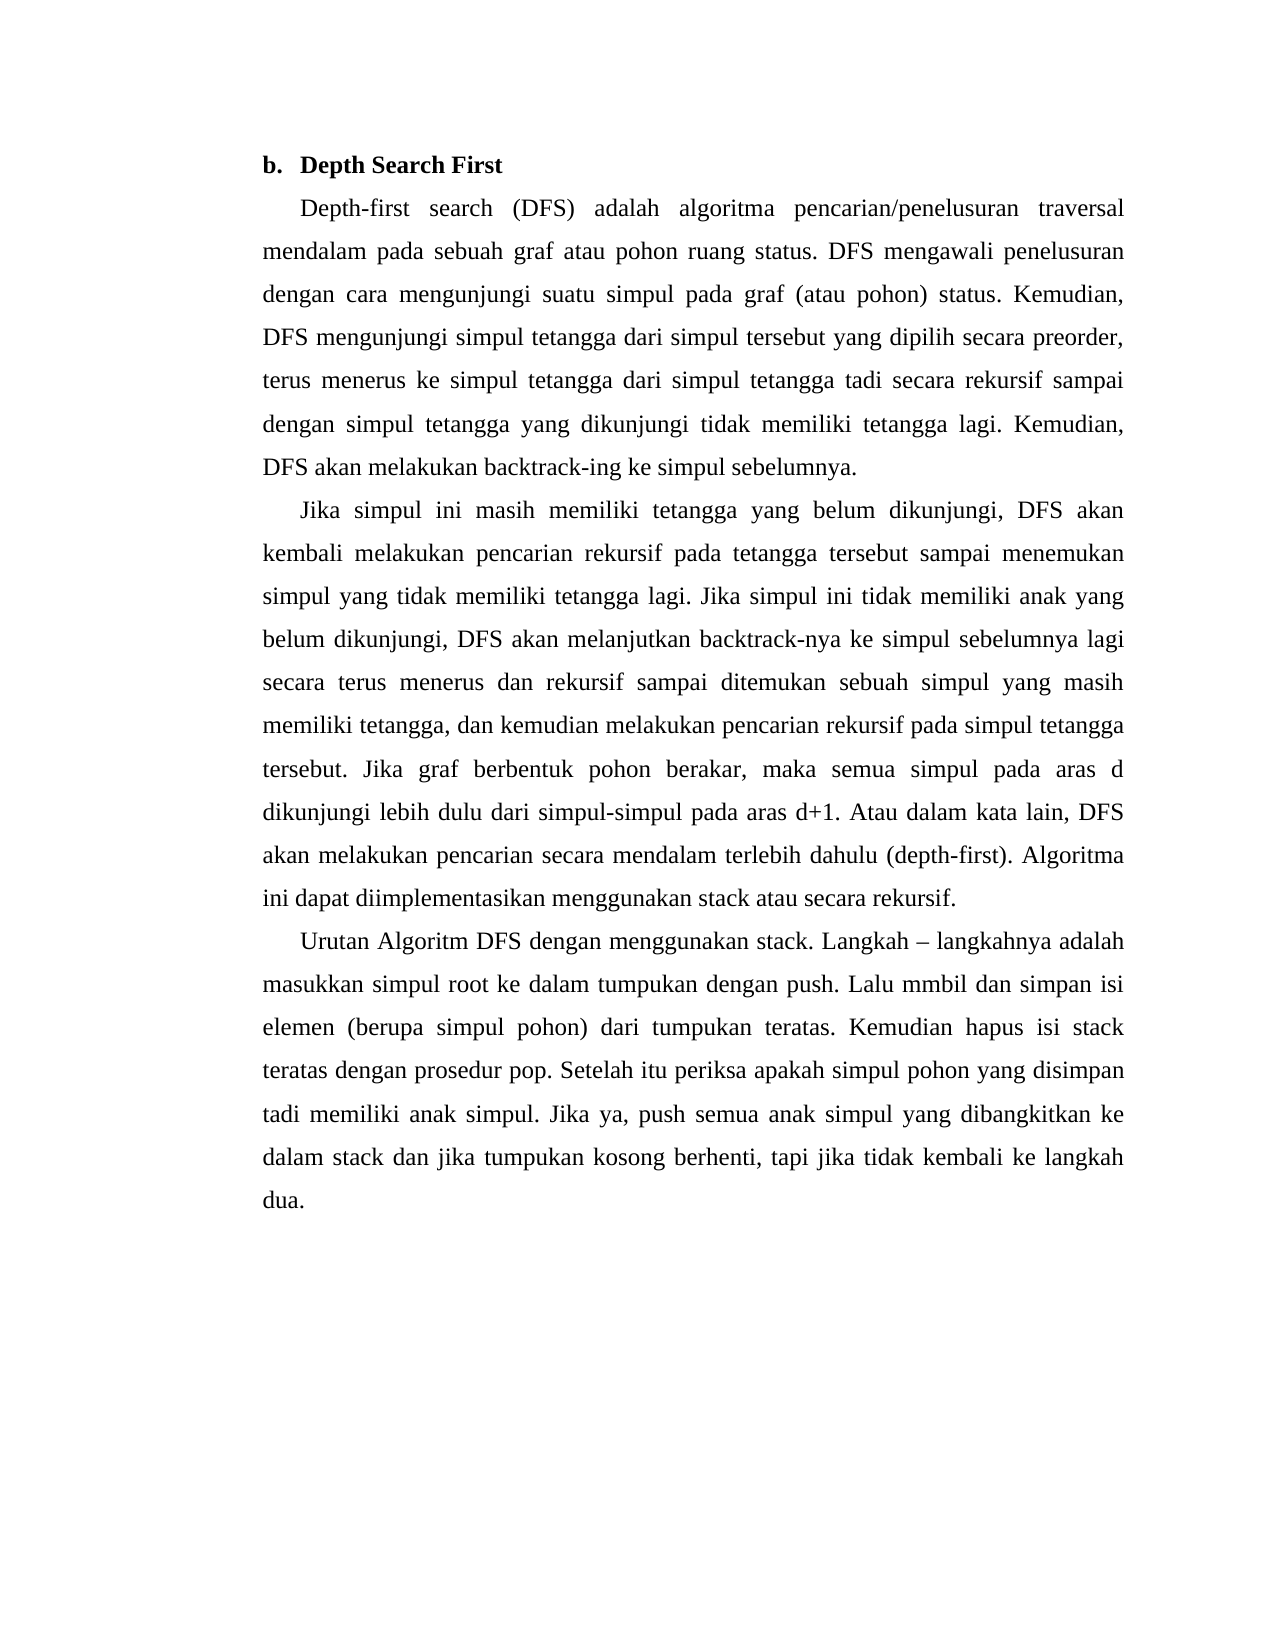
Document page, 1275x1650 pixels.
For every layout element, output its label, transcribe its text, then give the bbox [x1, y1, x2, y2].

list Jika simpul ini masih memiliki tetangga yang belum dikunjungi, DFS akan kembali melakukan pencarian rekursif pada tetangga tersebut sampai menemukan simpul yang tidak memiliki tetangga lagi. Jika simpul ini tidak memiliki anak yang belum dikunjungi, DFS akan melanjutkan backtrack-nya ke simpul sebelumnya lagi secara terus menerus dan rekursif sampai ditemukan sebuah simpul yang masih memiliki tetangga, dan kemudian melakukan pencarian rekursif pada simpul tetangga tersebut. Jika graf berbentuk pohon berakar, maka semua simpul pada aras d dikunjungi lebih dulu dari simpul-simpul pada aras d+1. Atau dalam kata lain, DFS akan melakukan pencarian secara mendalam terlebih dahulu (depth-first). Algoritma ini dapat diimplementasikan menggunakan stack atau secara rekursif. [262, 495, 1125, 912]
list Depth Search First [262, 150, 1125, 179]
list Urutan Algoritm DFS dengan menggunakan stack. Langkah – langkahnya adalah masukkan simpul root ke dalam tumpukan dengan push. Lalu mmbil dan simpan isi elemen (berupa simpul pohon) dari tumpukan teratas. Kemudian hapus isi stack teratas dengan prosedur pop. Setelah itu periksa apakah simpul pohon yang disimpan tadi memiliki anak simpul. Jika ya, push semua anak simpul yang dibangkitkan ke dalam stack dan jika tumpukan kosong berhenti, tapi jika tidak kembali ke langkah dua. [262, 926, 1125, 1214]
list Depth-first search (DFS) adalah algoritma pencarian/penelusuran traversal mendalam pada sebuah graf atau pohon ruang status. DFS mengawali penelusuran dengan cara mengunjungi suatu simpul pada graf (atau pohon) status. Kemudian, DFS mengunjungi simpul tetangga dari simpul tersebut yang dipilih secara preorder, terus menerus ke simpul tetangga dari simpul tetangga tadi secara rekursif sampai dengan simpul tetangga yang dikunjungi tidak memiliki tetangga lagi. Kemudian, DFS akan melakukan backtrack-ing ke simpul sebelumnya. [262, 193, 1125, 481]
